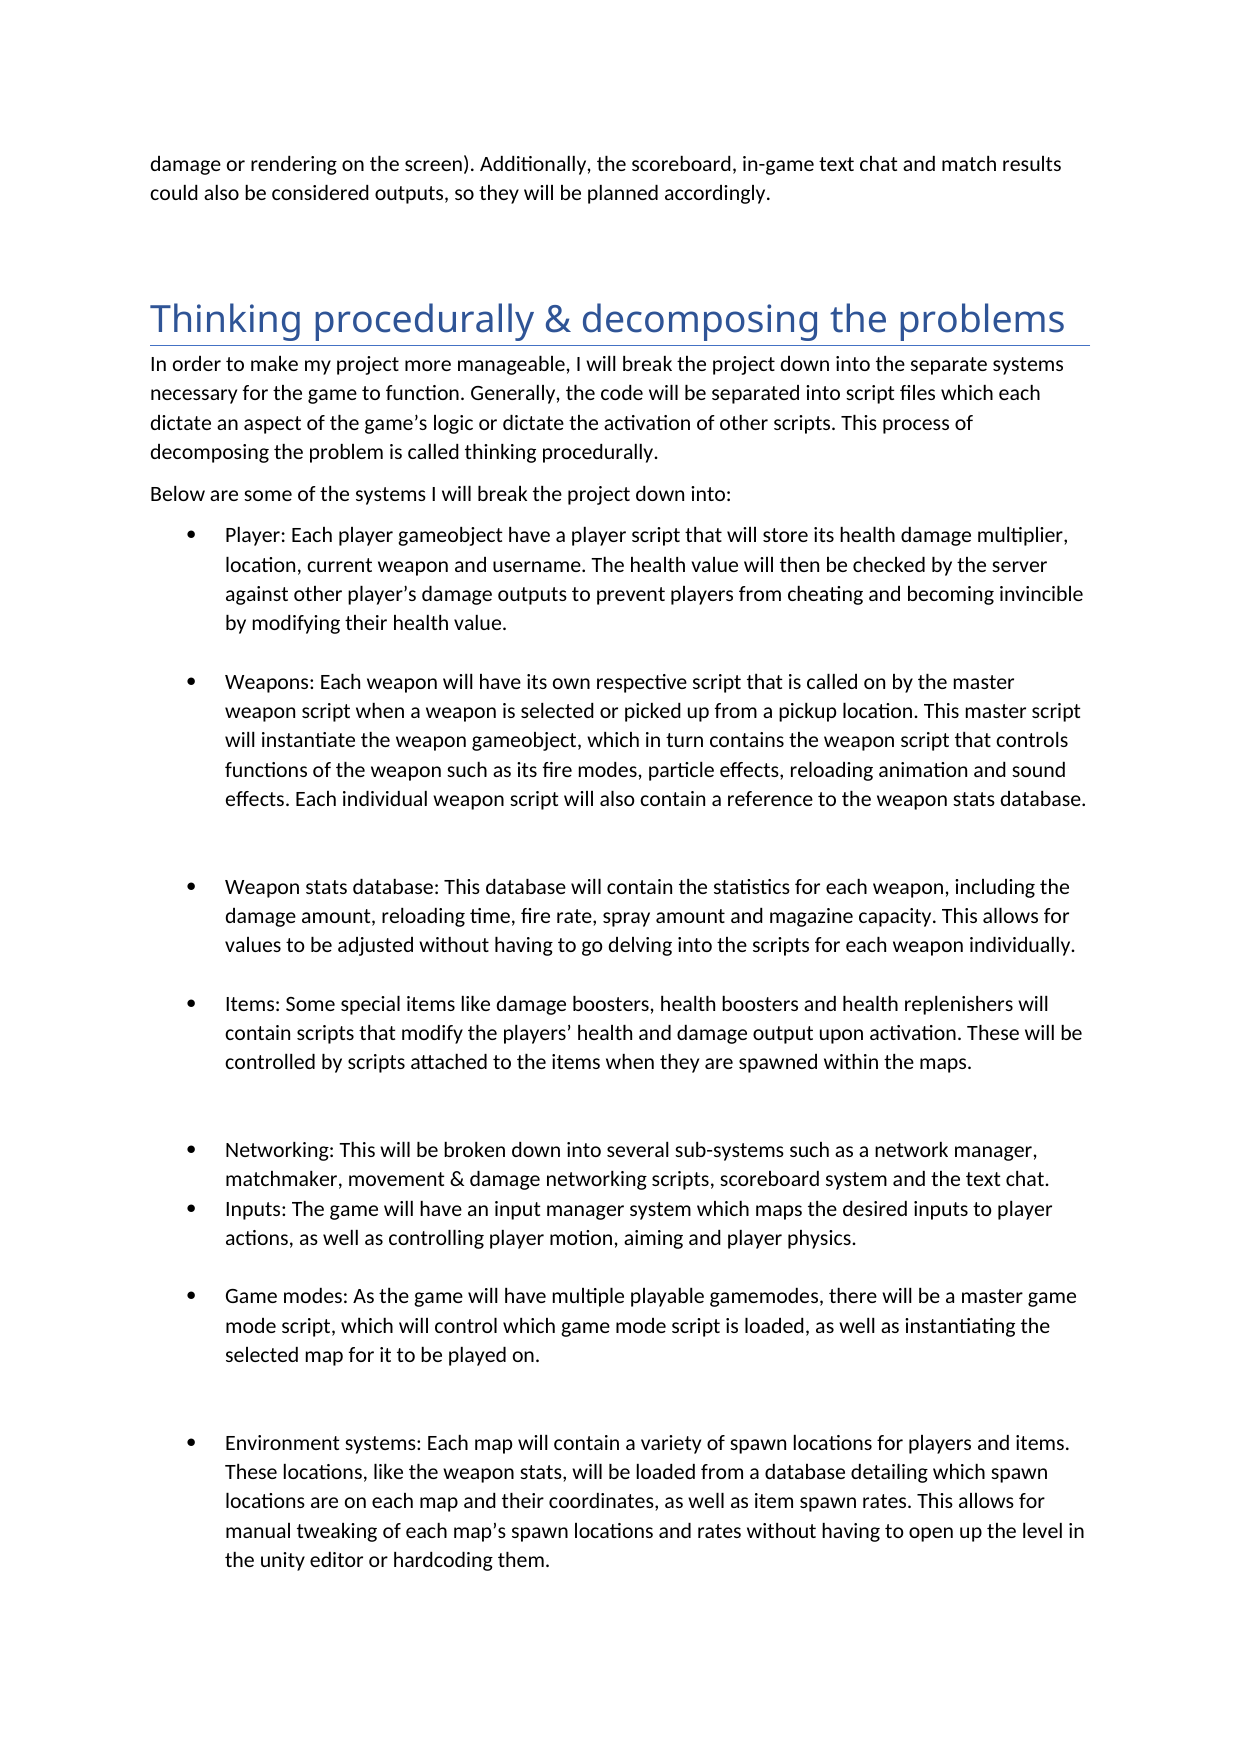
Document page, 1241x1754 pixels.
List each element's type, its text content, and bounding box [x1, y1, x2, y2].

list Weapon stats database: This database will contain the statistics for each weapon, including the damage amount, reloading time, fire rate, spray amount and magazine capacity. This allows for values to be adjusted without having to go delving into the scripts for each weapon individually. [187, 873, 1090, 958]
list Player: Each player gameobject have a player script that will store its health damage multiplier, location, current weapon and username. The health value will then be checked by the server against other player’s damage outputs to prevent players from cheating and becoming invincible by modifying their health value. [187, 522, 1090, 636]
subtitle Thinking procedurally & decomposing the problems [150, 292, 1090, 345]
list Items: Some special items like damage boosters, health boosters and health replenishers will contain scripts that modify the players’ health and damage output upon activation. These will be controlled by scripts attached to the items when they are spawned within the maps. [187, 990, 1090, 1075]
list Weapons: Each weapon will have its own respective script that is called on by the master weapon script when a weapon is selected or picked up from a pickup location. This master script will instantiate the weapon gameobject, which in turn contains the weapon script that controls functions of the weapon such as its fire modes, particle effects, reloading animation and sound effects. Each individual weapon script will also contain a reference to the weapon stats database. [187, 668, 1090, 812]
list Environment systems: Each map will contain a variety of spawn locations for players and items. These locations, like the weapon stats, will be loaded from a database detailing which spawn locations are on each map and their coordinates, as well as item spawn rates. This allows for manual tweaking of each map’s spawn locations and rates without having to open up the level in the unity editor or hardcoding them. [187, 1429, 1090, 1573]
list Networking: This will be broken down into several sub-systems such as a network manager, matchmaker, movement & damage networking scripts, scoreboard system and the text chat. [187, 1136, 1090, 1192]
list Inputs: The game will have an input manager system which maps the desired inputs to player actions, as well as controlling player motion, aiming and player physics. [187, 1195, 1090, 1251]
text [150, 150, 1090, 206]
text Below are some of the systems I will break the project down into: [150, 480, 1090, 507]
text In order to make my project more manageable, I will break the project down into the separate systems necessary for the game to function. Generally, the code will be separated into script files which each dictate an aspect of the game’s logic or dictate the activation of other scripts. This process of decomposing the problem is called thinking procedurally. [150, 350, 1090, 465]
list Game modes: As the game will have multiple playable gamemodes, there will be a master game mode script, which will control which game mode script is loaded, as well as instantiating the selected map for it to be played on. [187, 1283, 1090, 1368]
